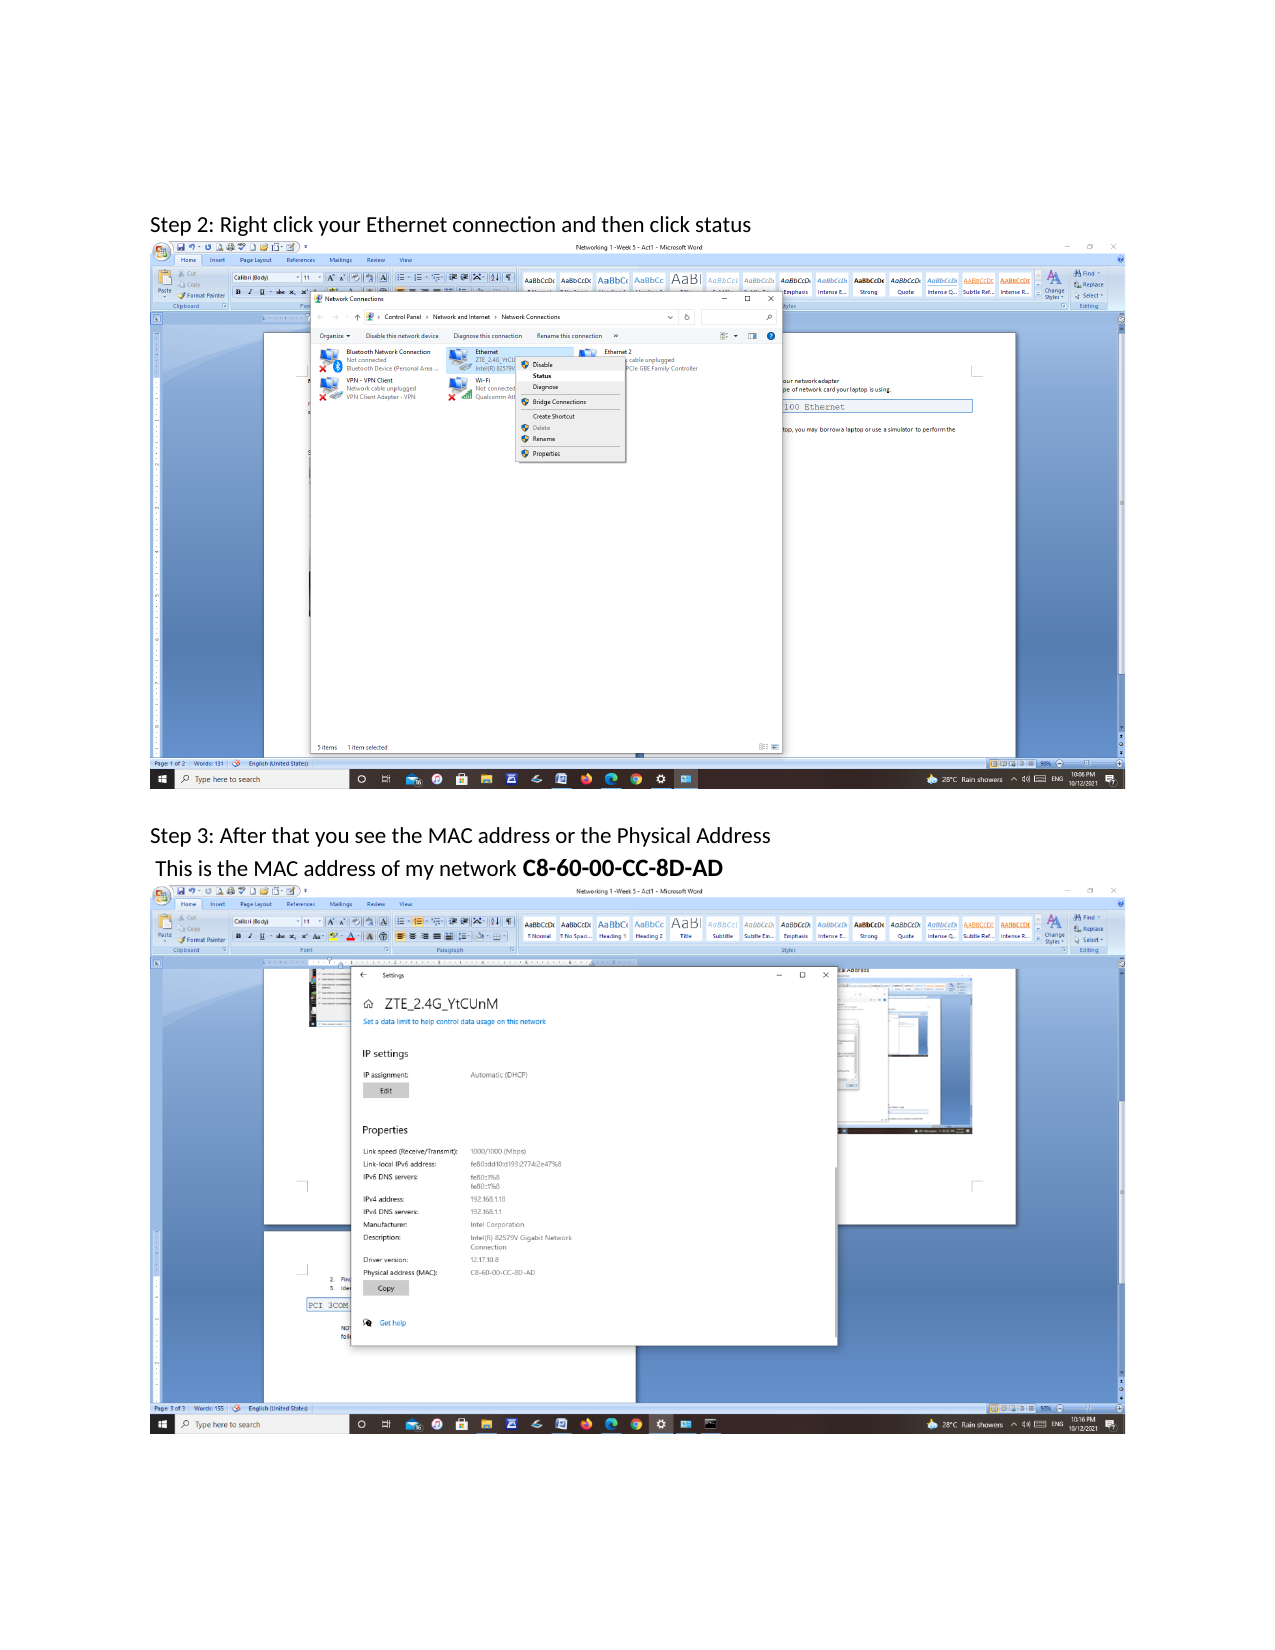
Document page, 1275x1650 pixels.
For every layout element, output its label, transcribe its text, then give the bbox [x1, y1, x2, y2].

picture [150, 240, 1125, 789]
list Step 2: Right click your Ethernet connection and then click status [150, 210, 1125, 238]
list This is the MAC address of my network C8-60-00-CC-8D-AD [150, 852, 1125, 882]
list Step 3: After that you see the MAC address or the Physical Address [150, 821, 1125, 849]
picture [150, 884, 1125, 1434]
